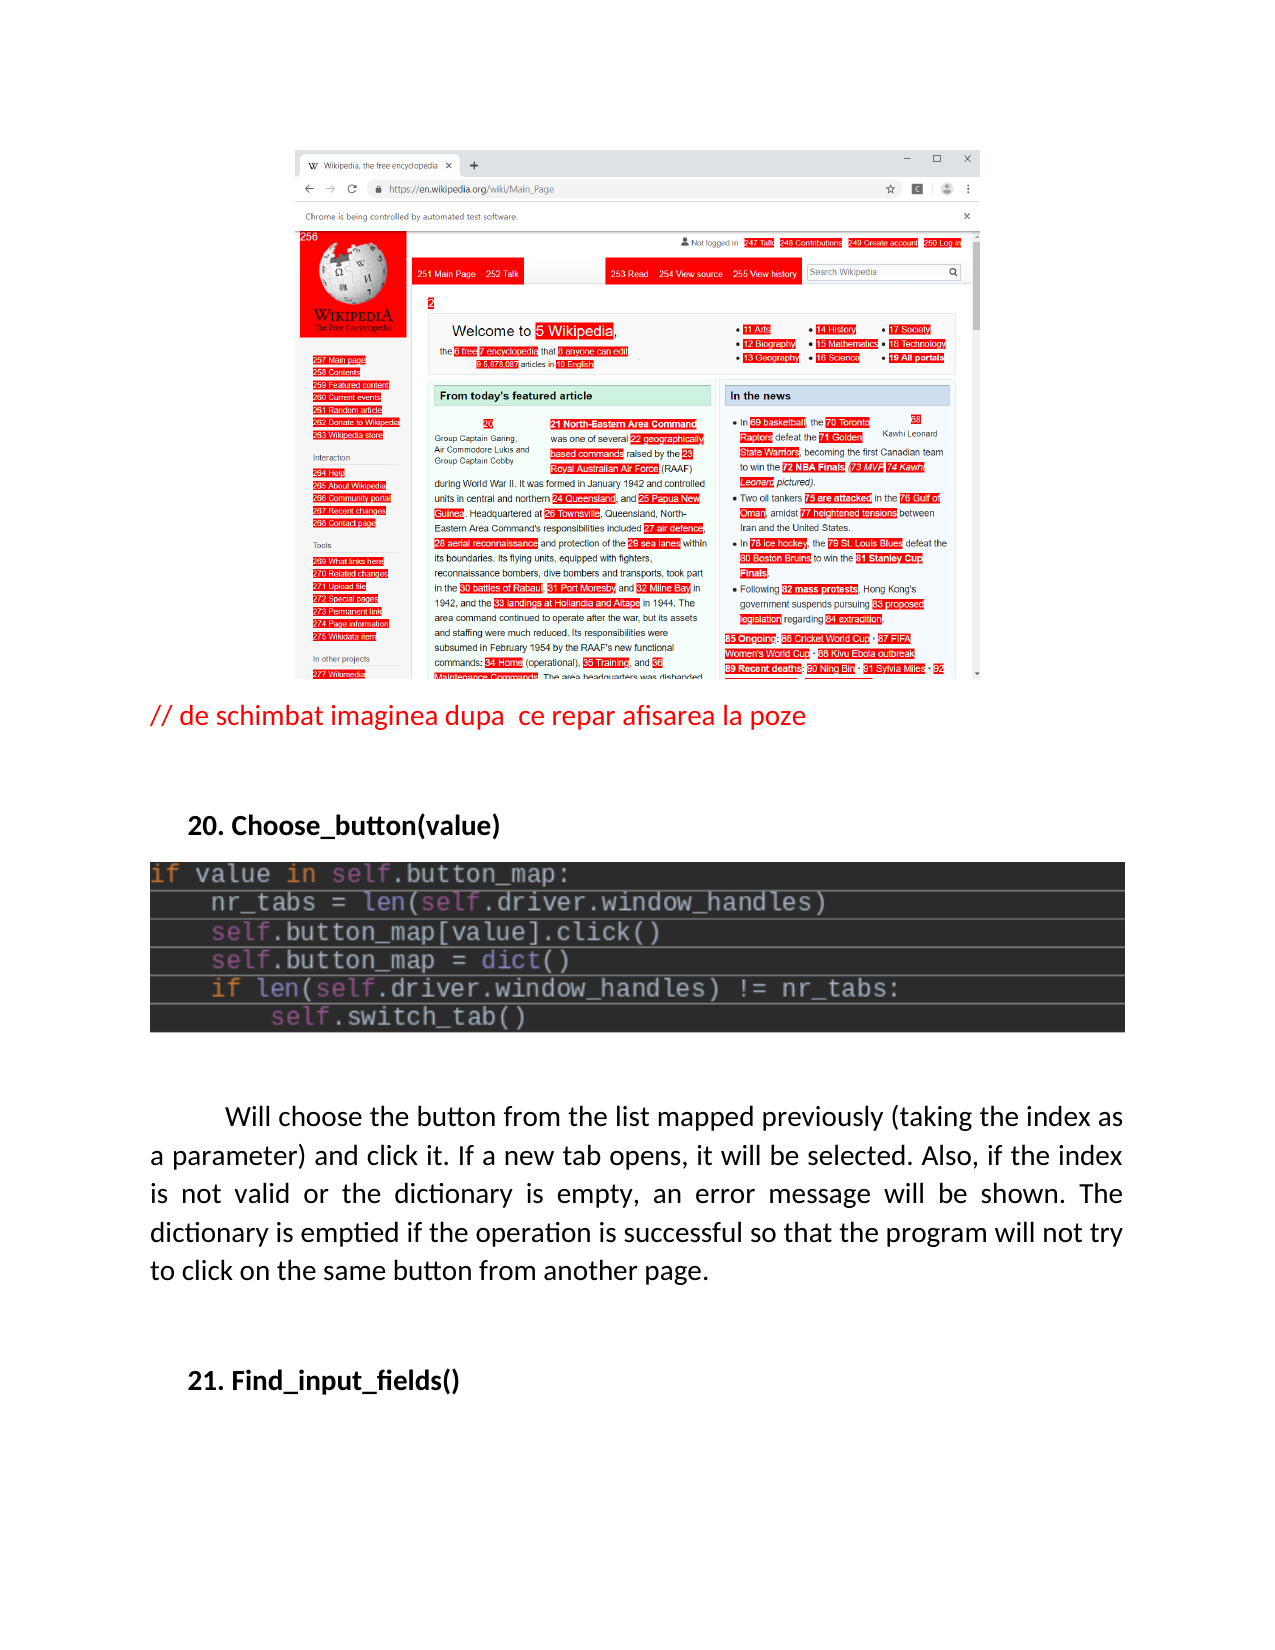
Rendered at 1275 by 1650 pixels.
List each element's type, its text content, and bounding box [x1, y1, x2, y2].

text // de schimbat imaginea dupa ce repar afisarea la poze [150, 697, 1125, 733]
picture [295, 150, 980, 679]
list Choose_button(value) [187, 807, 1125, 843]
text Will choose the button from the list mapped previously (taking the index as a parameter) and click it. If a new tab opens, it will be selected. Also, if the index is not valid or the dictionary is empty, an error message will be shown. The dictionary is emptied if the operation is successful so that the program will not try to click on the same button from another page. [150, 1098, 1125, 1288]
list Find_input_fields() [187, 1362, 1125, 1398]
